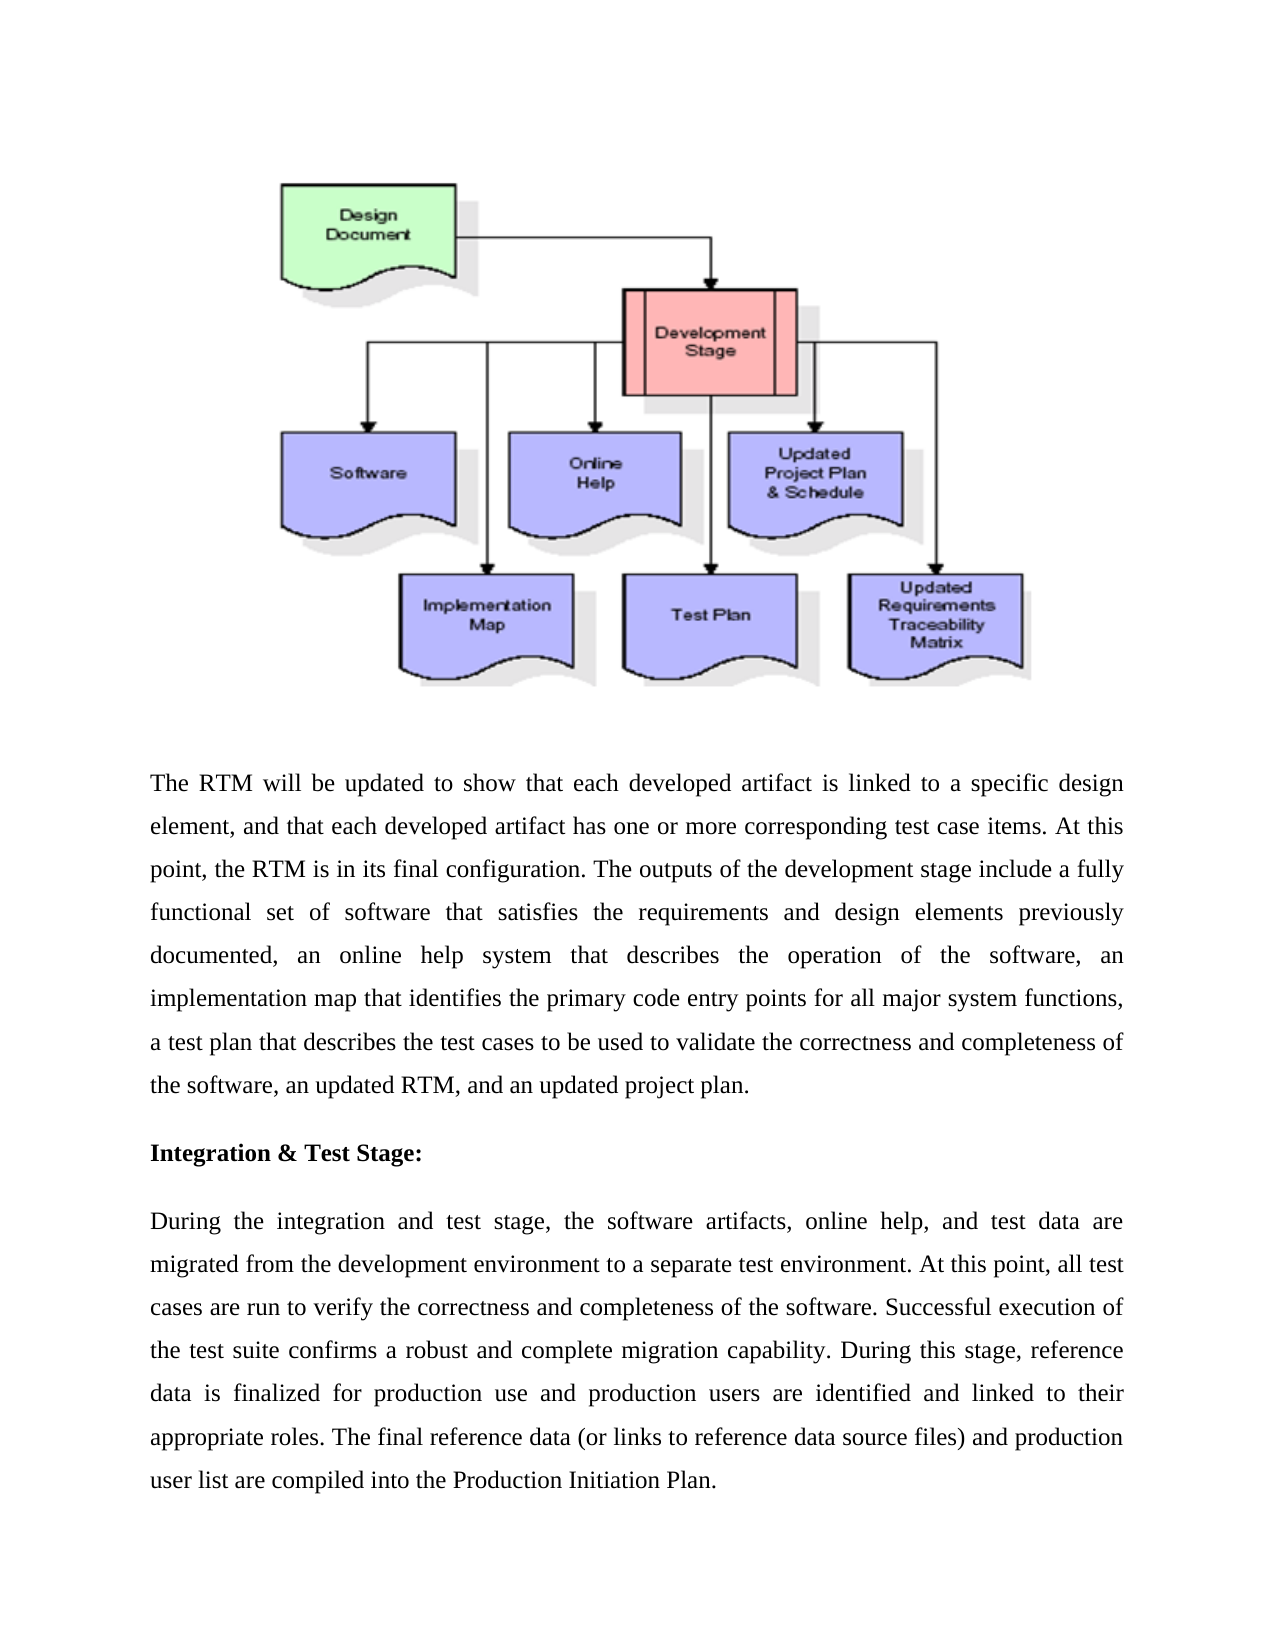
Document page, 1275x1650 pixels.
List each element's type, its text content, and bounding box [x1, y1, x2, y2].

text Integration & Test Stage: [150, 1138, 1125, 1167]
text During the integration and test stage, the software artifacts, online help, and test data are migrated from the development environment to a separate test environment. At this point, all test cases are run to verify the correctness and completeness of the software. Successful execution of the test suite confirms a robust and complete migration capability. During this stage, reference data is finalized for production use and production users are identified and linked to their appropriate roles. The final reference data (or links to reference data source files) and production user list are compiled into the Production Initiation Plan. [150, 1206, 1125, 1493]
picture [250, 150, 1069, 729]
text The RTM will be updated to show that each developed artifact is linked to a specific design element, and that each developed artifact has one or more corresponding test case items. At this point, the RTM is in its final configuration. The outputs of the development stage include a fully functional set of software that satisfies the requirements and design elements previously documented, an online help system that describes the operation of the software, an implementation map that identifies the primary code entry points for all major system functions, a test plan that describes the test cases to be used to validate the correctness and completeness of the software, an updated RTM, and an updated project plan. [150, 768, 1125, 1098]
